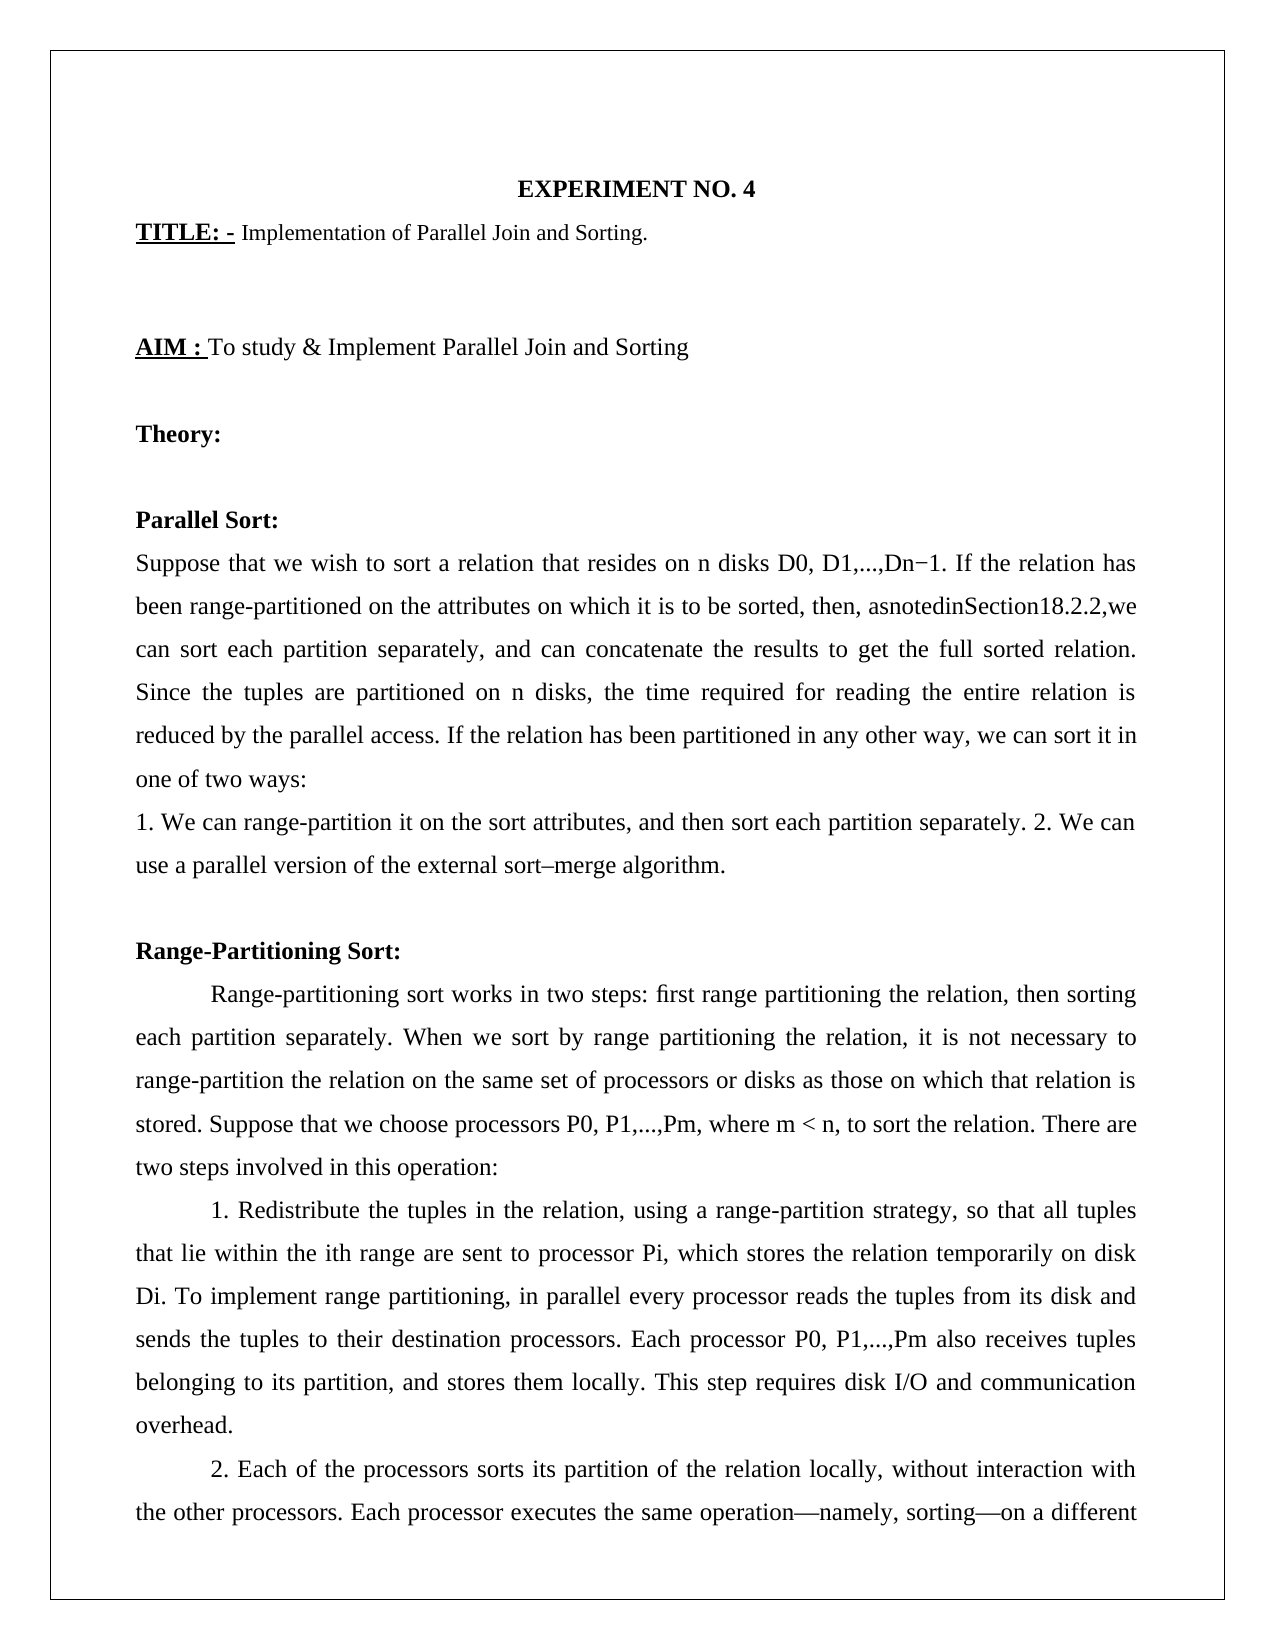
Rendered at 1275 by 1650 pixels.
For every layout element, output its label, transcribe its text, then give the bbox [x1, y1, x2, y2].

text Range-Partitioning Sort: [135, 936, 1138, 965]
text Parallel Sort: [135, 505, 1138, 534]
text : To study & Implement Parallel Join and Sorting [135, 332, 1138, 361]
text Theory: [135, 419, 1138, 447]
text Suppose that we wish to sort a relation that resides on n disks D0, D1,...,Dn−1. If the relation has been range-partitioned on the attributes on which it is to be sorted, then, asnotedinSection18.2.2,we can sort each partition separately, and can concatenate the results to get the full sorted relation. Since the tuples are partitioned on n disks, the time required for reading the entire relation is reduced by the parallel access. If the relation has been partitioned in any other way, we can sort it in one of two ways: [135, 548, 1138, 792]
text 1. We can range-partition it on the sort attributes, and then sort each partition separately. 2. We can use a parallel version of the external sort–merge algorithm. [135, 807, 1138, 879]
text TITLE: - Implementation of Parallel Join and Sorting. [135, 217, 1138, 246]
text Range-partitioning sort works in two steps: ﬁrst range partitioning the relation, then sorting each partition separately. When we sort by range partitioning the relation, it is not necessary to range-partition the relation on the same set of processors or disks as those on which that relation is stored. Suppose that we choose processors P0, P1,...,Pm, where m < n, to sort the relation. There are two steps involved in this operation: [135, 979, 1138, 1181]
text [135, 1454, 1138, 1526]
text EXPERIMENT NO. 4 [135, 174, 1138, 203]
text 1. Redistribute the tuples in the relation, using a range-partition strategy, so that all tuples that lie within the ith range are sent to processor Pi, which stores the relation temporarily on disk Di. To implement range partitioning, in parallel every processor reads the tuples from its disk and sends the tuples to their destination processors. Each processor P0, P1,...,Pm also receives tuples belonging to its partition, and stores them locally. This step requires disk I/O and communication overhead. [135, 1195, 1138, 1439]
